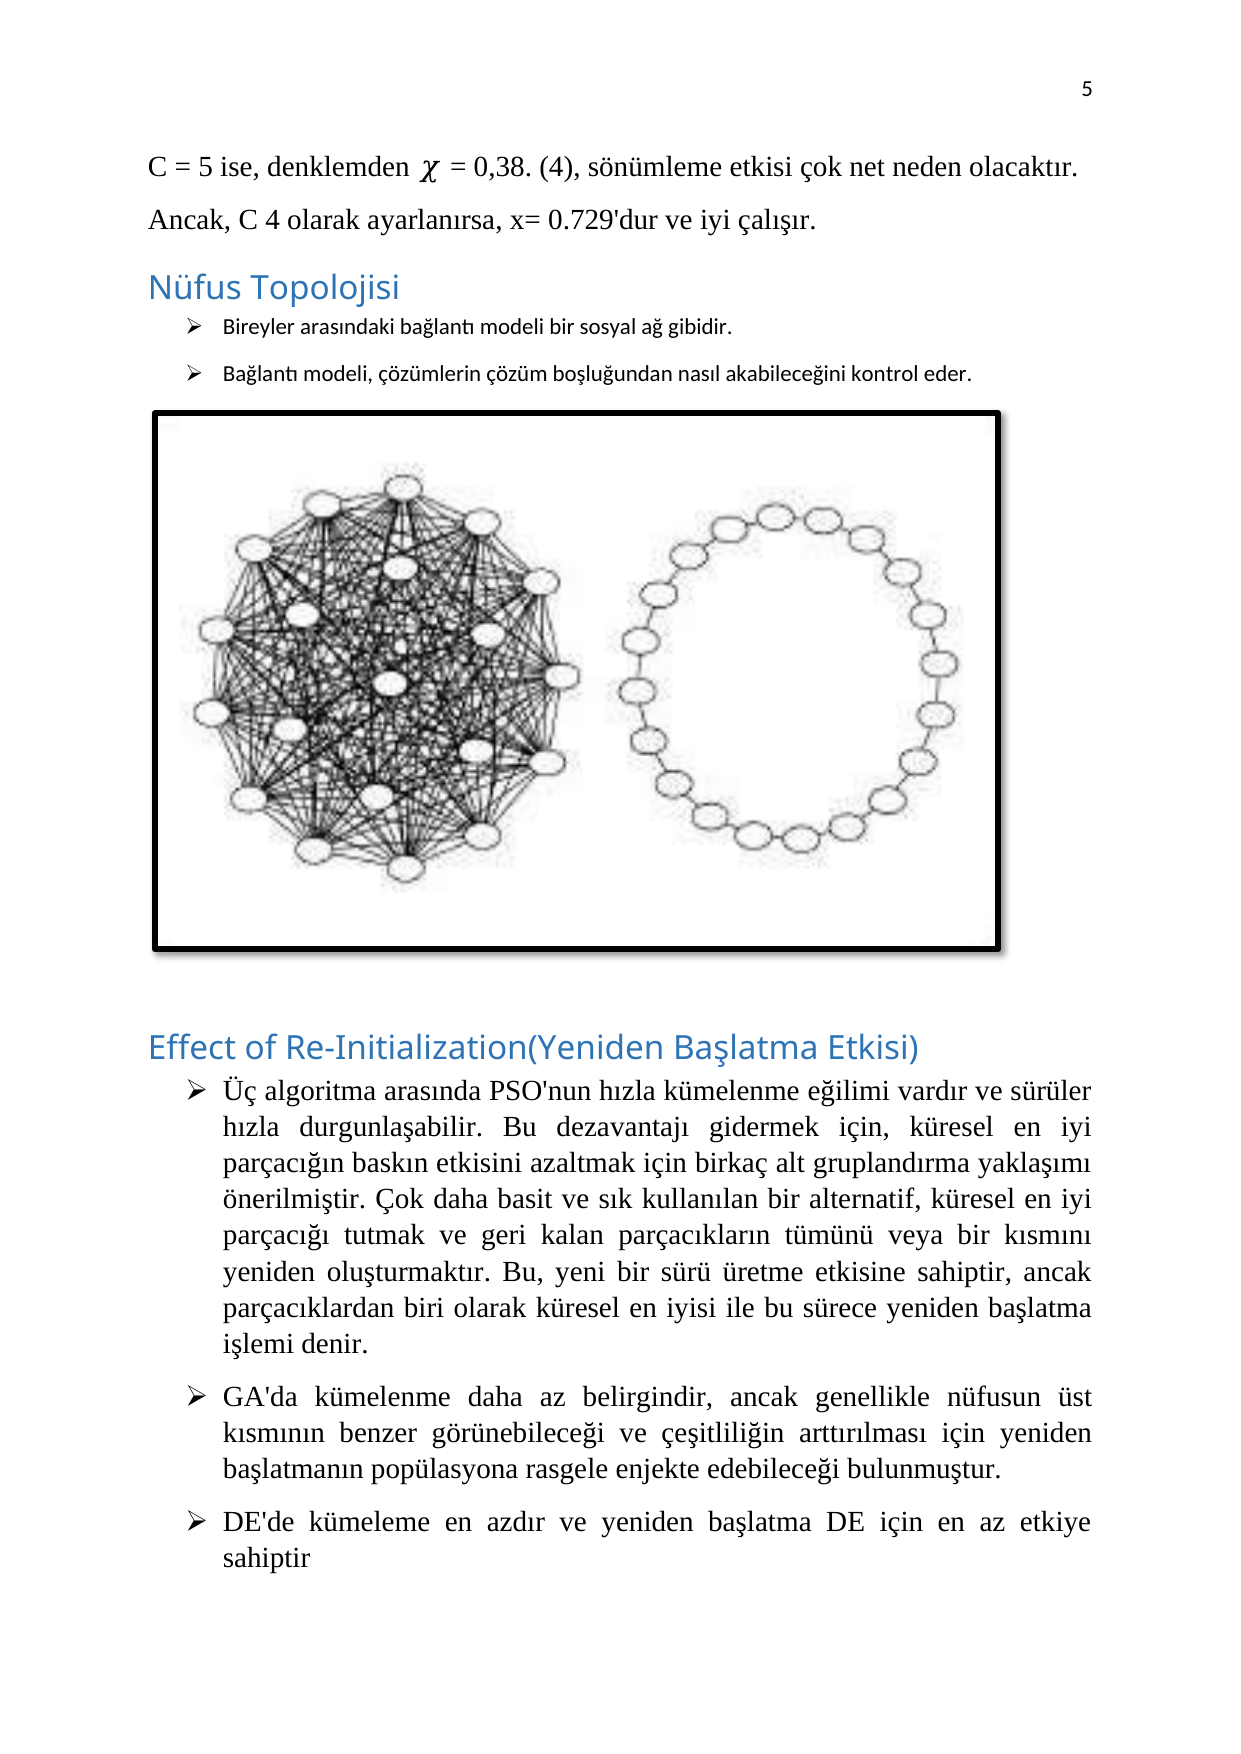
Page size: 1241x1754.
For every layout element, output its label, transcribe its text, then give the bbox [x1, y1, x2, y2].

subtitle Nüfus Topolojisi [148, 263, 1093, 309]
picture [147, 406, 1015, 966]
list GA'da kümelenme daha az belirgindir, ancak genellikle nüfusun üst kısmının benzer görünebileceği ve çeşitliliğin arttırılması için yeniden başlatmanın popülasyona rasgele enjekte edebileceği bulunmuştur. [185, 1379, 1093, 1485]
list Bireyler arasındaki bağlantı modeli bir sosyal ağ gibidir. [185, 312, 1093, 340]
subtitle Effect of Re-Initialization(Yeniden Başlatma Etkisi) [148, 1024, 1093, 1069]
list Üç algoritma arasında PSO'nun hızla kümelenme eğilimi vardır ve sürüler hızla durgunlaşabilir. Bu dezavantajı gidermek için, küresel en iyi parçacığın baskın etkisini azaltmak için birkaç alt gruplandırma yaklaşımı önerilmiştir. Çok daha basit ve sık kullanılan bir alternatif, küresel en iyi parçacığı tutmak ve geri kalan parçacıkların tümünü veya bir kısmını yeniden oluşturmaktır. Bu, yeni bir sürü üretme etkisine sahiptir, ancak parçacıklardan biri olarak küresel en iyisi ile bu sürece yeniden başlatma işlemi denir. [185, 1073, 1093, 1359]
text C = 5 ise, denklemden 𝜒 = 0,38. (4), sönümleme etkisi çok net neden olacaktır. [148, 148, 1093, 183]
text Ancak, C 4 olarak ayarlanırsa, x= 0.729'dur ve iyi çalışır. [148, 202, 1093, 236]
list Bağlantı modeli, çözümlerin çözüm boşluğundan nasıl akabileceğini kontrol eder. [185, 359, 1093, 387]
list DE'de kümeleme en azdır ve yeniden başlatma DE için en az etkiye sahiptir [185, 1504, 1093, 1574]
